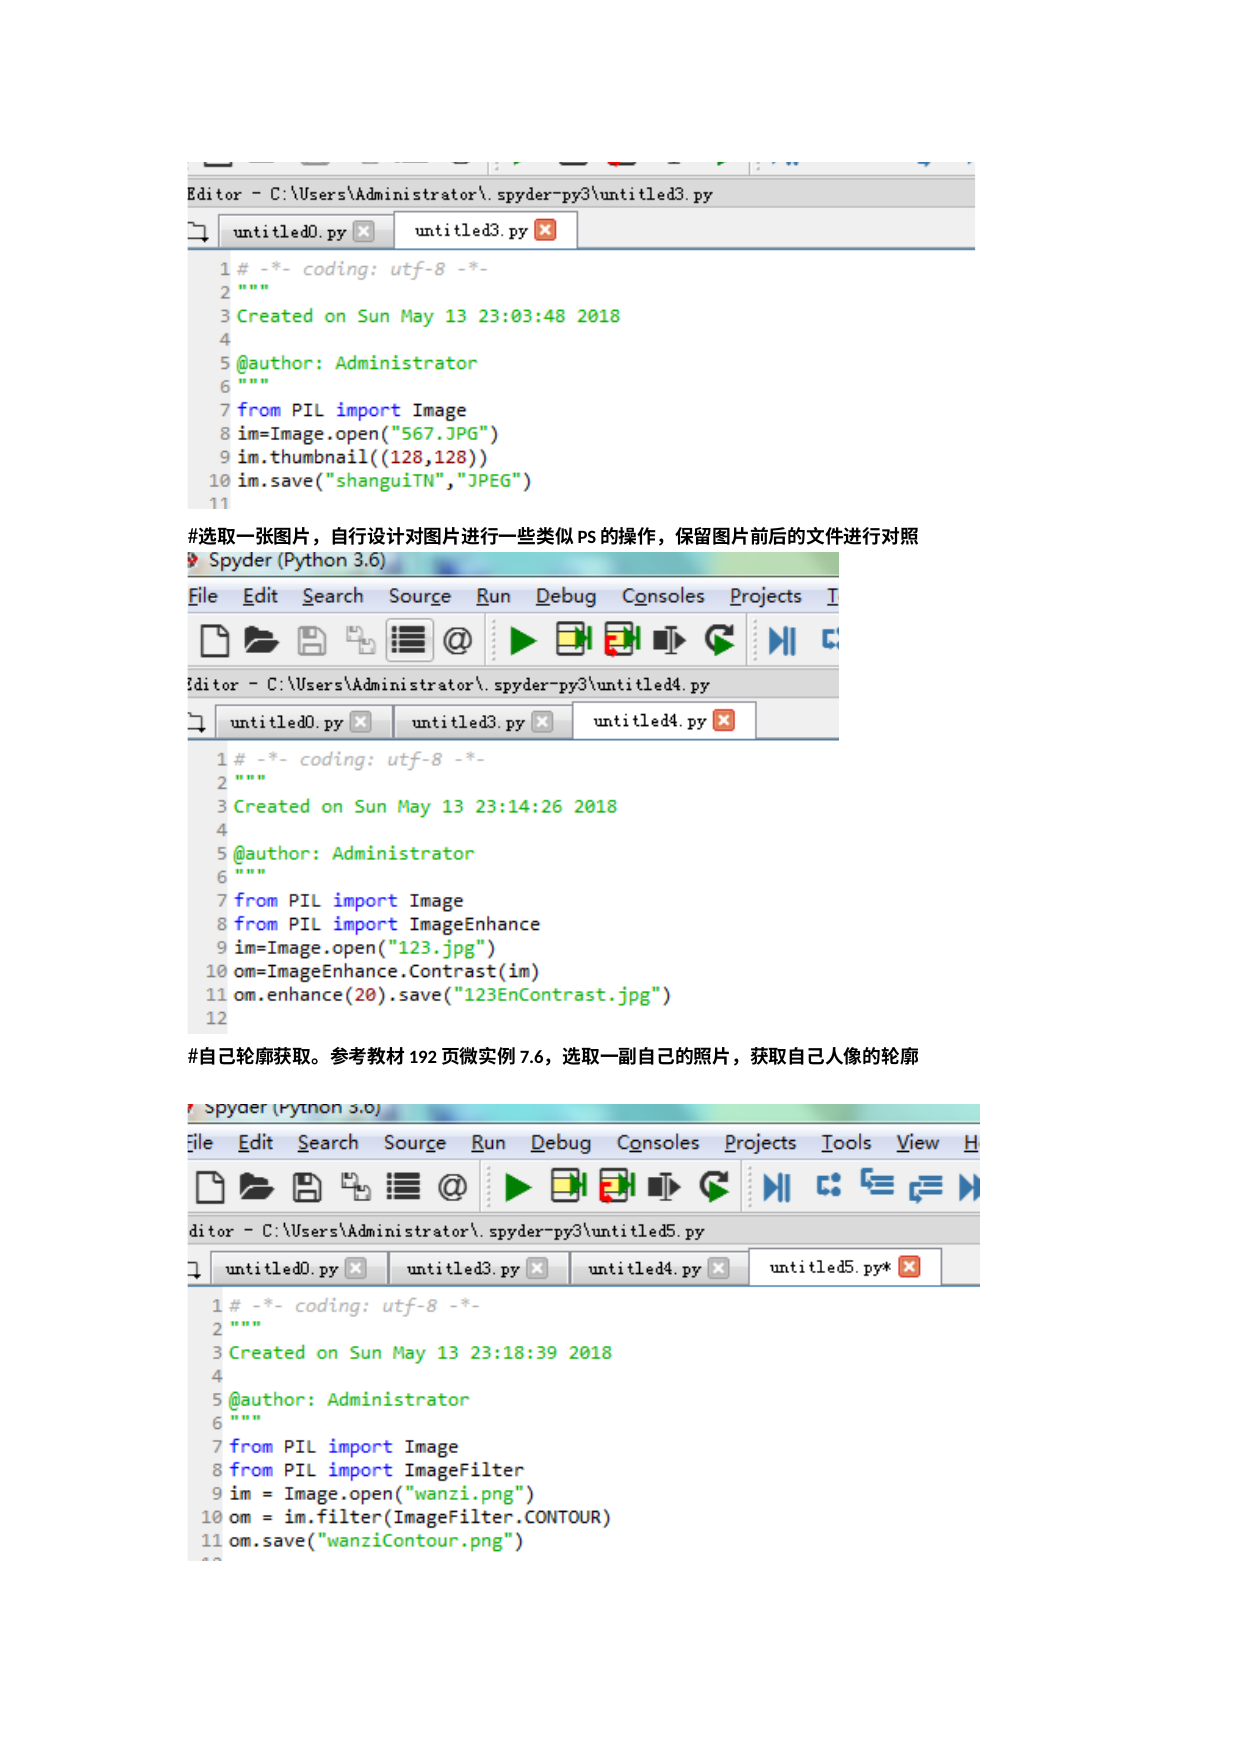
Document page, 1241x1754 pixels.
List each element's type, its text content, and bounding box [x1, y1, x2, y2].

picture [187, 162, 976, 509]
text #自己轮廓获取。参考教材192页微实例7.6，选取一副自己的照片，获取自己人像的轮廓 [187, 1039, 1053, 1072]
picture [187, 552, 839, 1034]
text #选取一张图片，自行设计对图片进行一些类似PS的操作，保留图片前后的文件进行对照 [187, 519, 1053, 552]
picture [187, 1104, 980, 1561]
